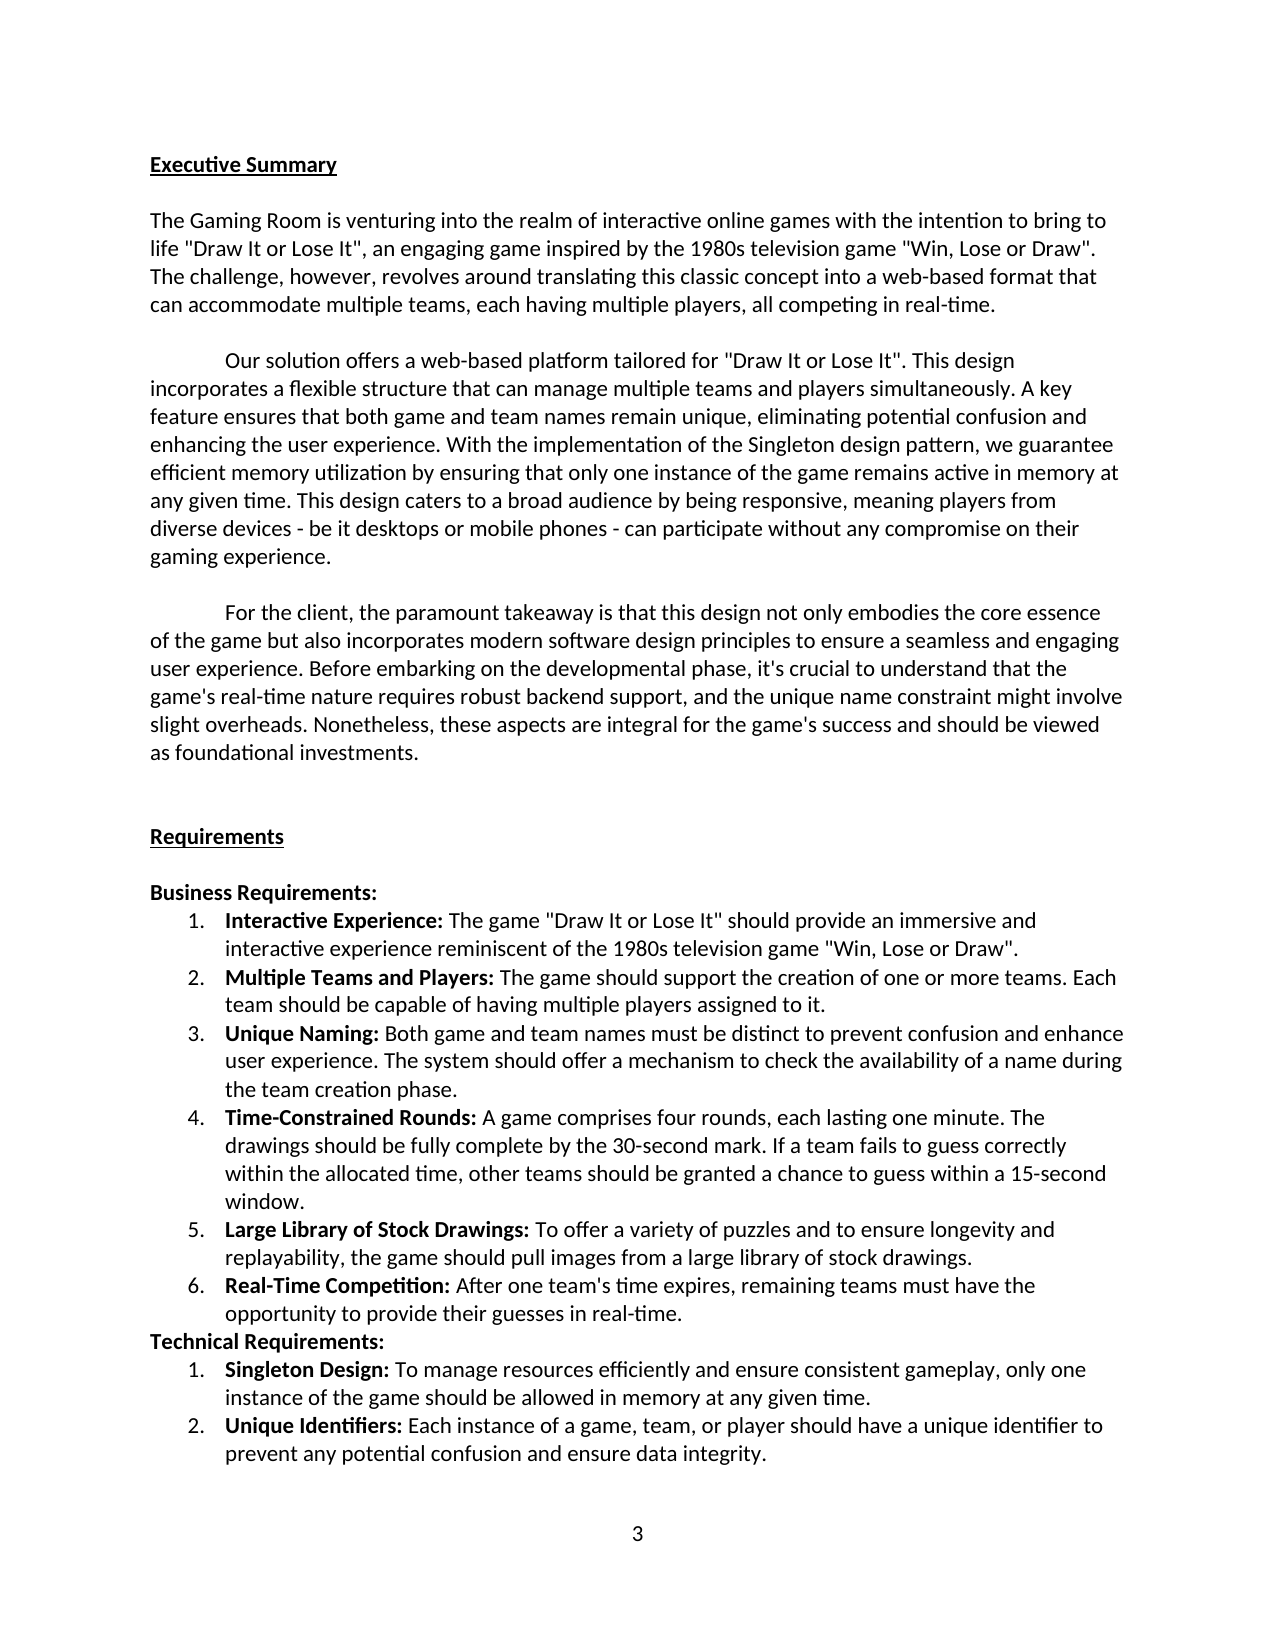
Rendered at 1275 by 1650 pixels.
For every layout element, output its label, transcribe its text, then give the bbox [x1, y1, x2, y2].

list Unique Naming: Both game and team names must be distinct to prevent confusion and enhance user experience. The system should offer a mechanism to check the availability of a name during the team creation phase. [187, 1019, 1125, 1103]
list Large Library of Stock Drawings: To offer a variety of puzzles and to ensure longevity and replayability, the game should pull images from a large library of stock drawings. [187, 1215, 1125, 1271]
list Real-Time Competition: After one team's time expires, remaining teams must have the opportunity to provide their guesses in real-time. [187, 1271, 1125, 1327]
list Multiple Teams and Players: The game should support the creation of one or more teams. Each team should be capable of having multiple players assigned to it. [187, 963, 1125, 1019]
text For the client, the paramount takeaway is that this design not only embodies the core essence of the game but also incorporates modern software design principles to ensure a seamless and engaging user experience. Before embarking on the developmental phase, it's crucial to understand that the game's real-time nature requires robust backend support, and the unique name constraint might involve slight overheads. Nonetheless, these aspects are integral for the game's success and should be viewed as foundational investments. [150, 598, 1125, 766]
text Business Requirements: [150, 878, 1125, 907]
text Our solution offers a web-based platform tailored for "Draw It or Lose It". This design incorporates a flexible structure that can manage multiple teams and players simultaneously. A key feature ensures that both game and team names remain unique, eliminating potential confusion and enhancing the user experience. With the implementation of the Singleton design pattern, we guarantee efficient memory utilization by ensuring that only one instance of the game remains active in memory at any given time. This design caters to a broad audience by being responsive, meaning players from diverse devices - be it desktops or mobile phones - can participate without any compromise on their gaming experience. [150, 346, 1125, 570]
list Singleton Design: To manage resources efficiently and ensure consistent gameplay, only one instance of the game should be allowed in memory at any given time. [187, 1355, 1125, 1411]
subtitle Executive Summary [150, 150, 1125, 178]
text Technical Requirements: [150, 1327, 1125, 1355]
subtitle Requirements [150, 822, 1125, 851]
list Time-Constrained Rounds: A game comprises four rounds, each lasting one minute. The drawings should be fully complete by the 30-second mark. If a team fails to guess correctly within the allocated time, other teams should be granted a chance to guess within a 15-second window. [187, 1103, 1125, 1215]
list Unique Identifiers: Each instance of a game, team, or player should have a unique identifier to prevent any potential confusion and ensure data integrity. [187, 1411, 1125, 1467]
text The Gaming Room is venturing into the realm of interactive online games with the intention to bring to life "Draw It or Lose It", an engaging game inspired by the 1980s television game "Win, Lose or Draw". The challenge, however, revolves around translating this classic concept into a web-based format that can accommodate multiple teams, each having multiple players, all competing in real-time. [150, 206, 1125, 318]
list Interactive Experience: The game "Draw It or Lose It" should provide an immersive and interactive experience reminiscent of the 1980s television game "Win, Lose or Draw". [187, 907, 1125, 963]
